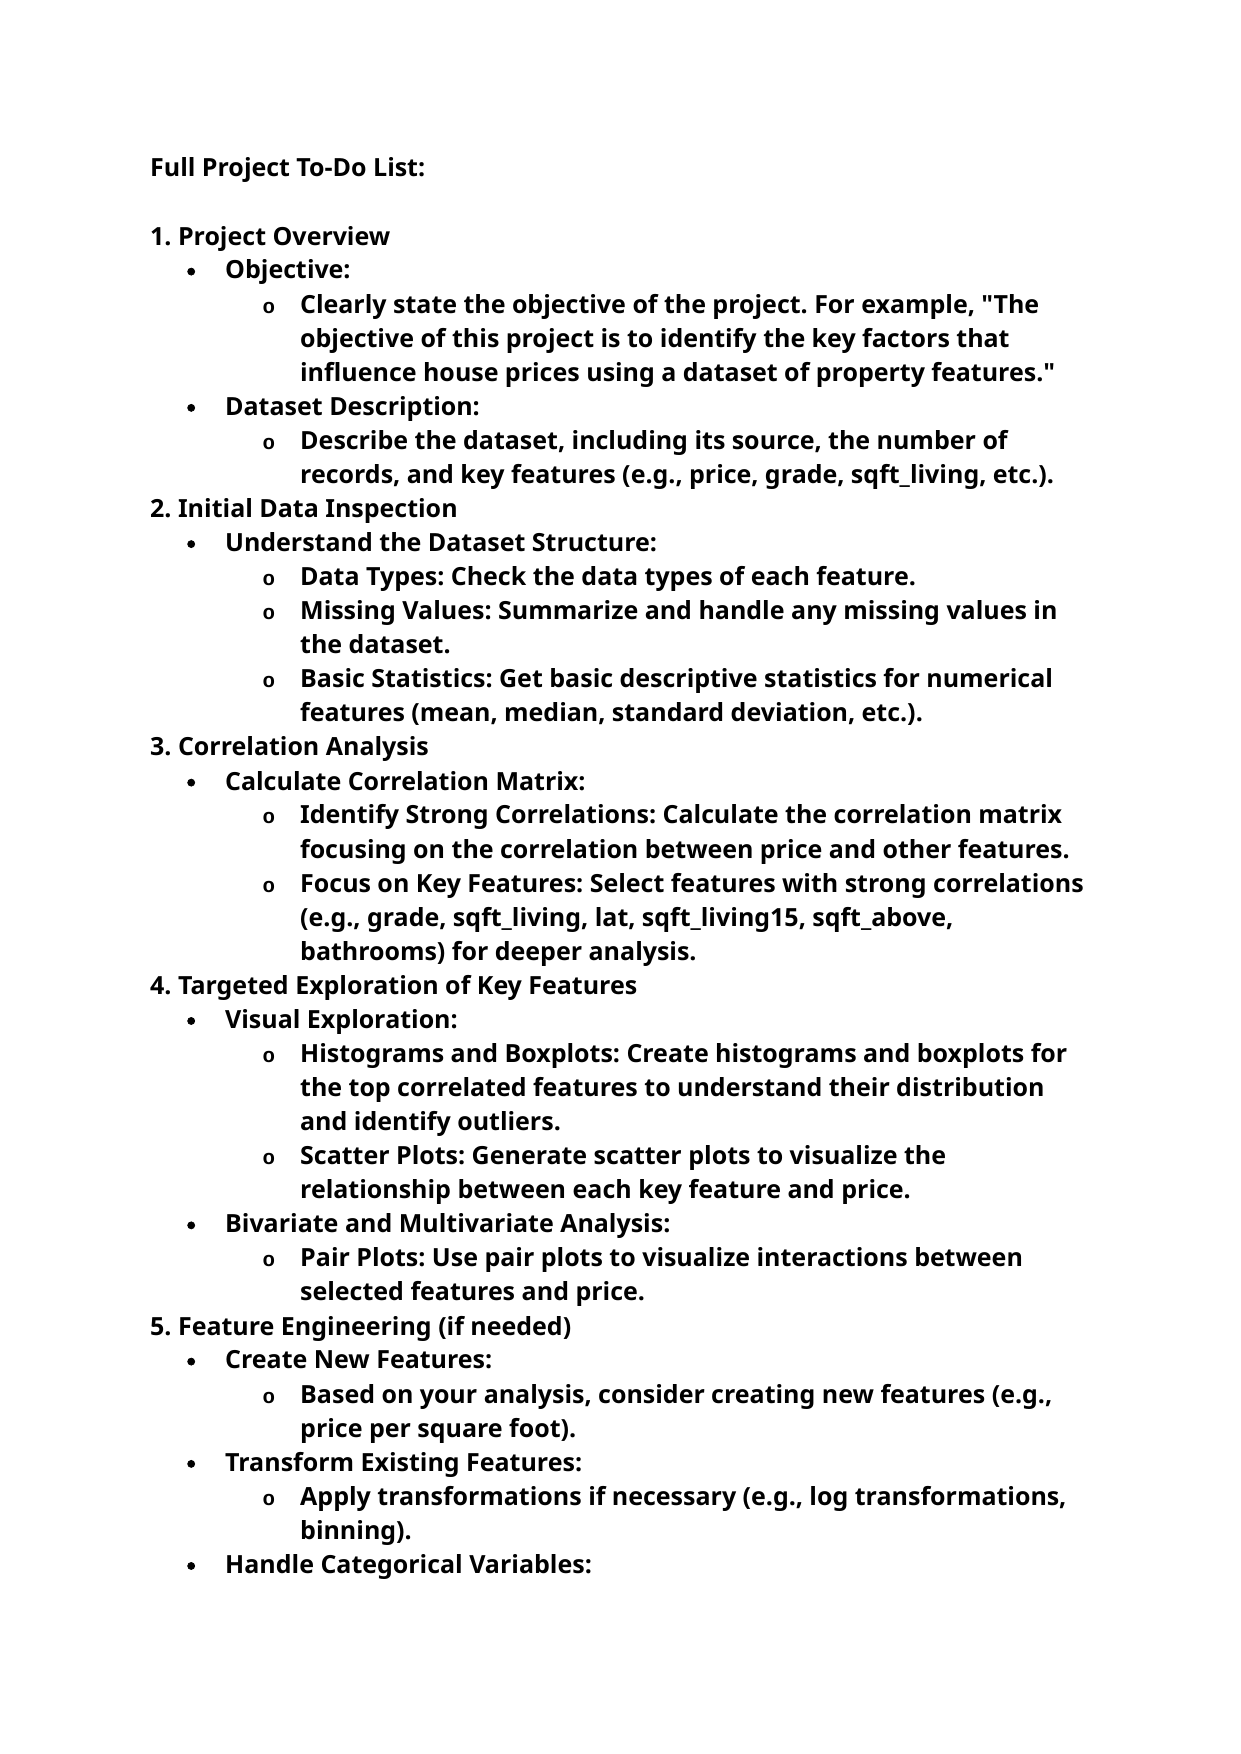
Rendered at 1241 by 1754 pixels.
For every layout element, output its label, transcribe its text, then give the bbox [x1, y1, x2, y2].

list Histograms and Boxplots: Create histograms and boxplots for the top correlated features to understand their distribution and identify outliers. [262, 1036, 1090, 1138]
list Identify Strong Correlations: Calculate the correlation matrix focusing on the correlation between price and other features. [262, 797, 1090, 865]
list Visual Exploration: [187, 1002, 1090, 1036]
list Objective: [187, 252, 1090, 286]
list Data Types: Check the data types of each feature. [262, 559, 1090, 593]
list Clearly state the objective of the project. For example, "The objective of this project is to identify the key factors that influence house prices using a dataset of property features." [262, 286, 1090, 388]
list Handle Categorical Variables: [187, 1547, 1090, 1581]
list Apply transformations if necessary (e.g., log transformations, binning). [262, 1478, 1090, 1547]
text 4. Targeted Exploration of Key Features [150, 967, 1090, 1002]
text 3. Correlation Analysis [150, 729, 1090, 763]
list Dataset Description: [187, 388, 1090, 422]
text 2. Initial Data Inspection [150, 491, 1090, 525]
list Describe the dataset, including its source, the number of records, and key features (e.g., price, grade, sqft_living, etc.). [262, 422, 1090, 491]
list Basic Statistics: Get basic descriptive statistics for numerical features (mean, median, standard deviation, etc.). [262, 661, 1090, 729]
list Bivariate and Multivariate Analysis: [187, 1206, 1090, 1240]
list Based on your analysis, consider creating new features (e.g., price per square foot). [262, 1376, 1090, 1444]
list Scatter Plots: Generate scatter plots to visualize the relationship between each key feature and price. [262, 1138, 1090, 1206]
list Focus on Key Features: Select features with strong correlations (e.g., grade, sqft_living, lat, sqft_living15, sqft_above, bathrooms) for deeper analysis. [262, 865, 1090, 967]
text Full Project To-Do List: [150, 150, 1090, 184]
list Create New Features: [187, 1342, 1090, 1376]
list Transform Existing Features: [187, 1444, 1090, 1478]
text 1. Project Overview [150, 218, 1090, 252]
list Understand the Dataset Structure: [187, 525, 1090, 559]
list Pair Plots: Use pair plots to visualize interactions between selected features and price. [262, 1240, 1090, 1308]
list Missing Values: Summarize and handle any missing values in the dataset. [262, 593, 1090, 661]
list Calculate Correlation Matrix: [187, 763, 1090, 797]
text 5. Feature Engineering (if needed) [150, 1308, 1090, 1342]
